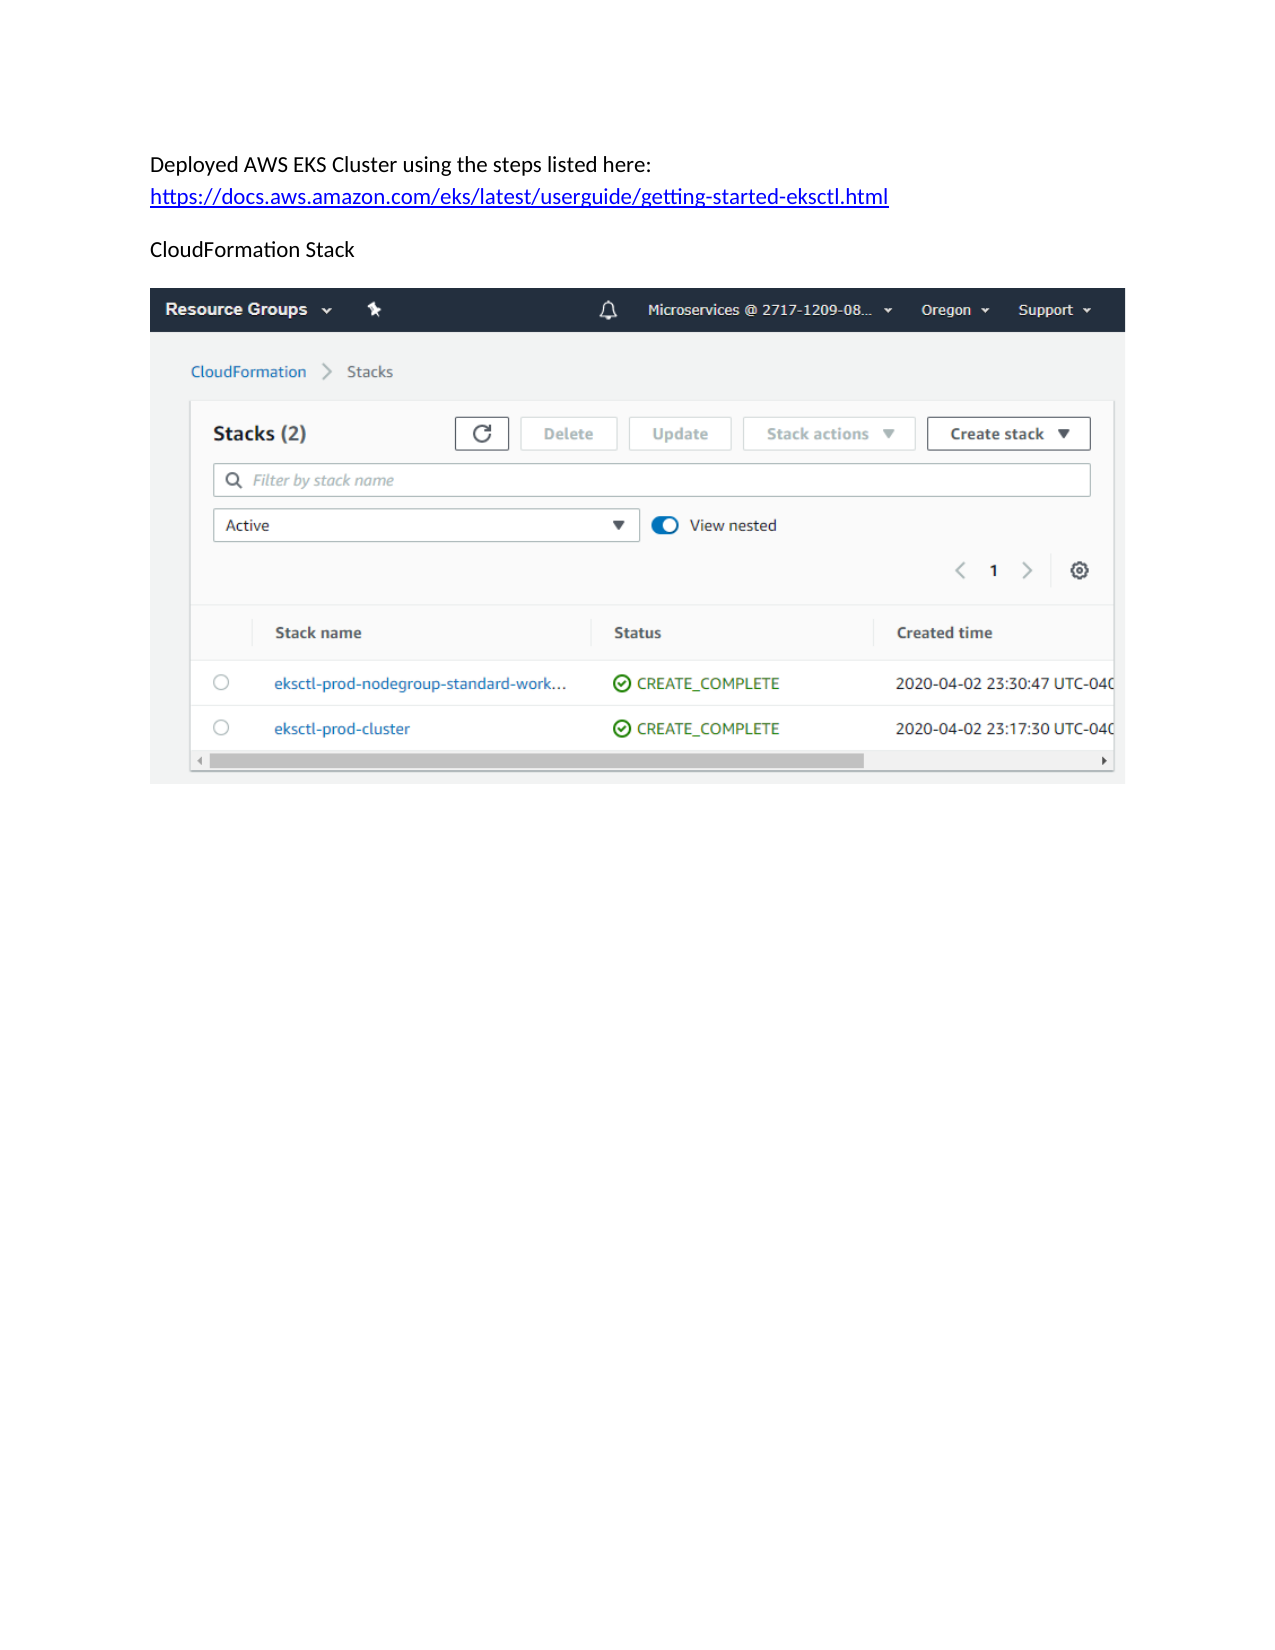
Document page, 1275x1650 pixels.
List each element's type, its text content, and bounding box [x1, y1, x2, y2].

picture [150, 288, 1125, 784]
text Deployed AWS EKS Cluster using the steps listed here: https://docs.aws.amazon.com/eks/latest/userguide/getting-started-eksctl.html [150, 150, 1125, 210]
text CloudFormation Stack [150, 235, 1125, 263]
